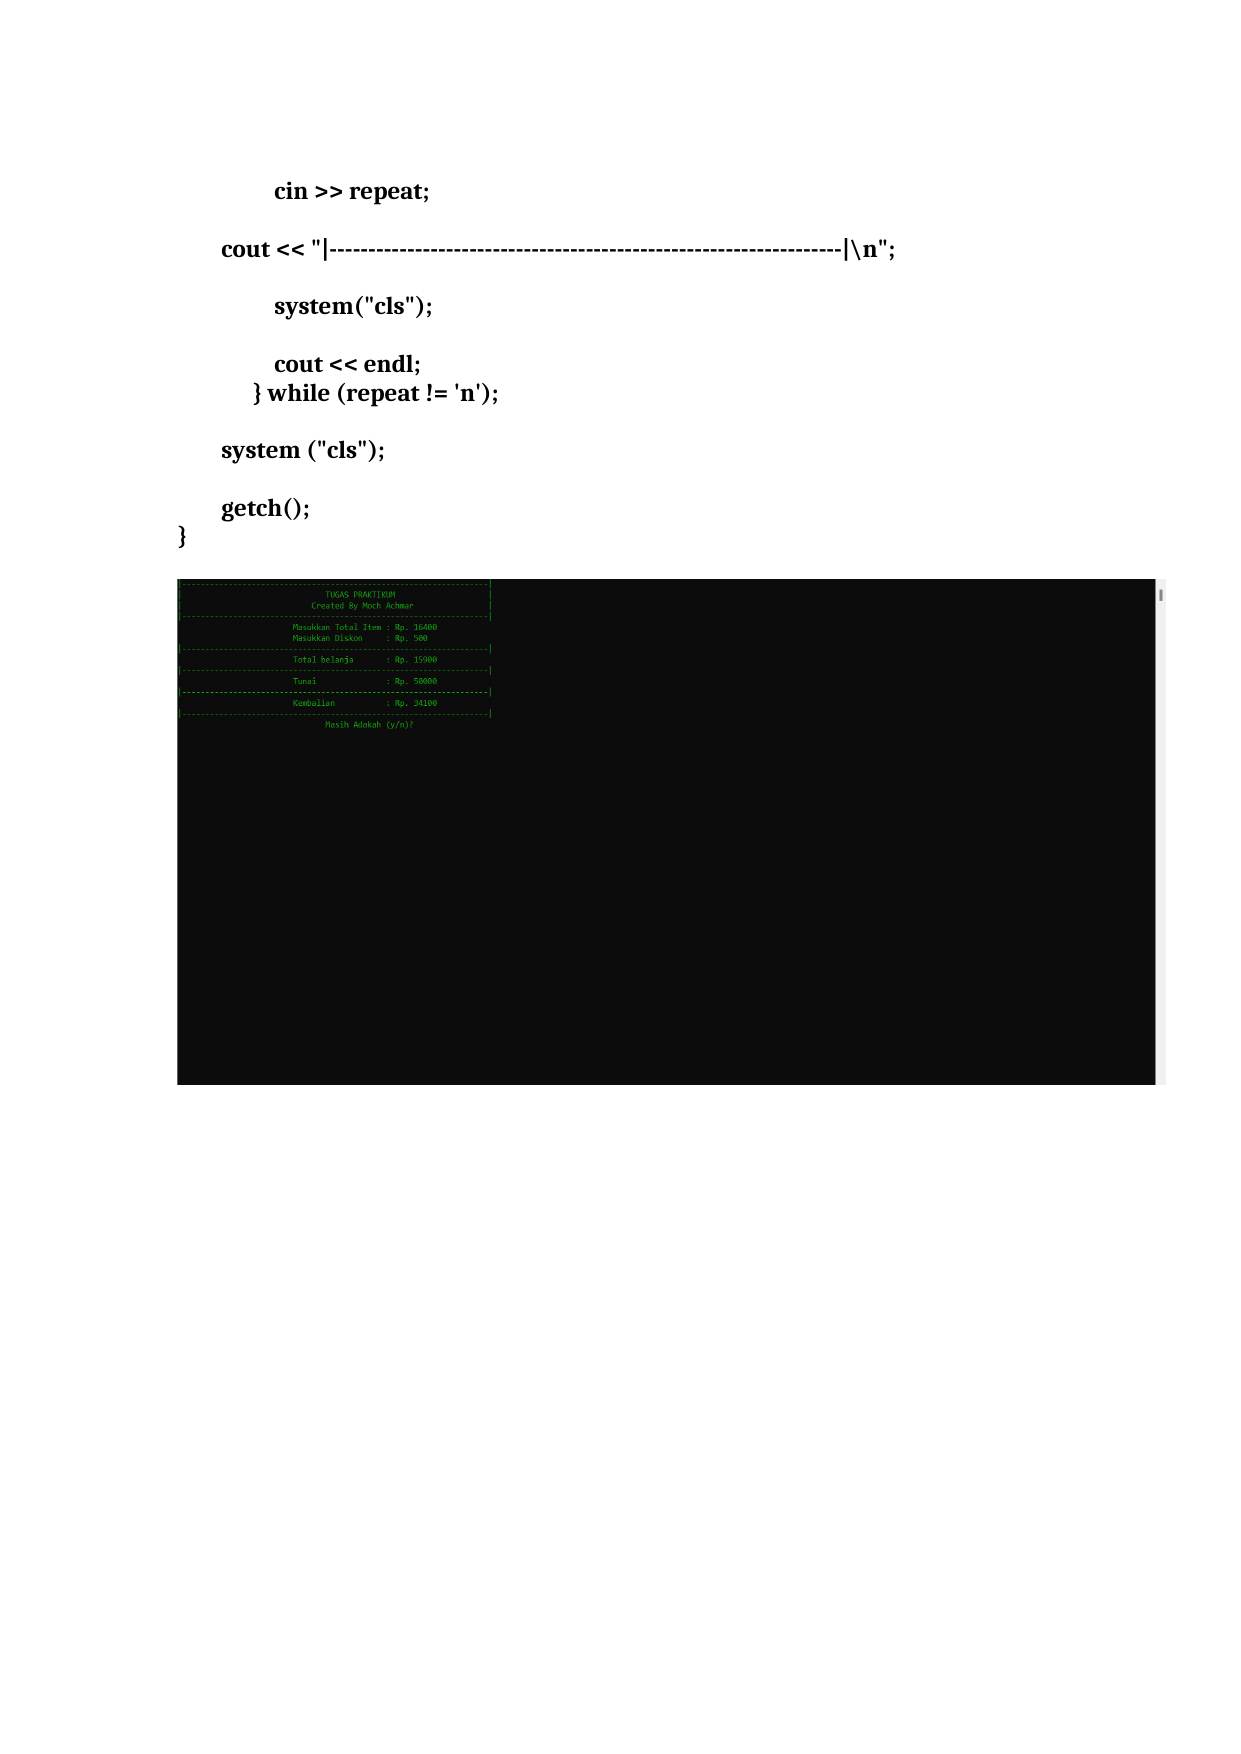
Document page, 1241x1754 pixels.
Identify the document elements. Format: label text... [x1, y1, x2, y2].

text cout << endl; [177, 350, 1063, 378]
text getch(); [177, 493, 1063, 522]
picture [177, 579, 1166, 1085]
text system ("cls"); [177, 436, 1063, 465]
text } [177, 522, 1063, 551]
text } while (repeat != 'n'); [177, 378, 1063, 407]
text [177, 235, 1063, 263]
text cin >> repeat; [177, 177, 1063, 206]
text system("cls"); [177, 292, 1063, 321]
